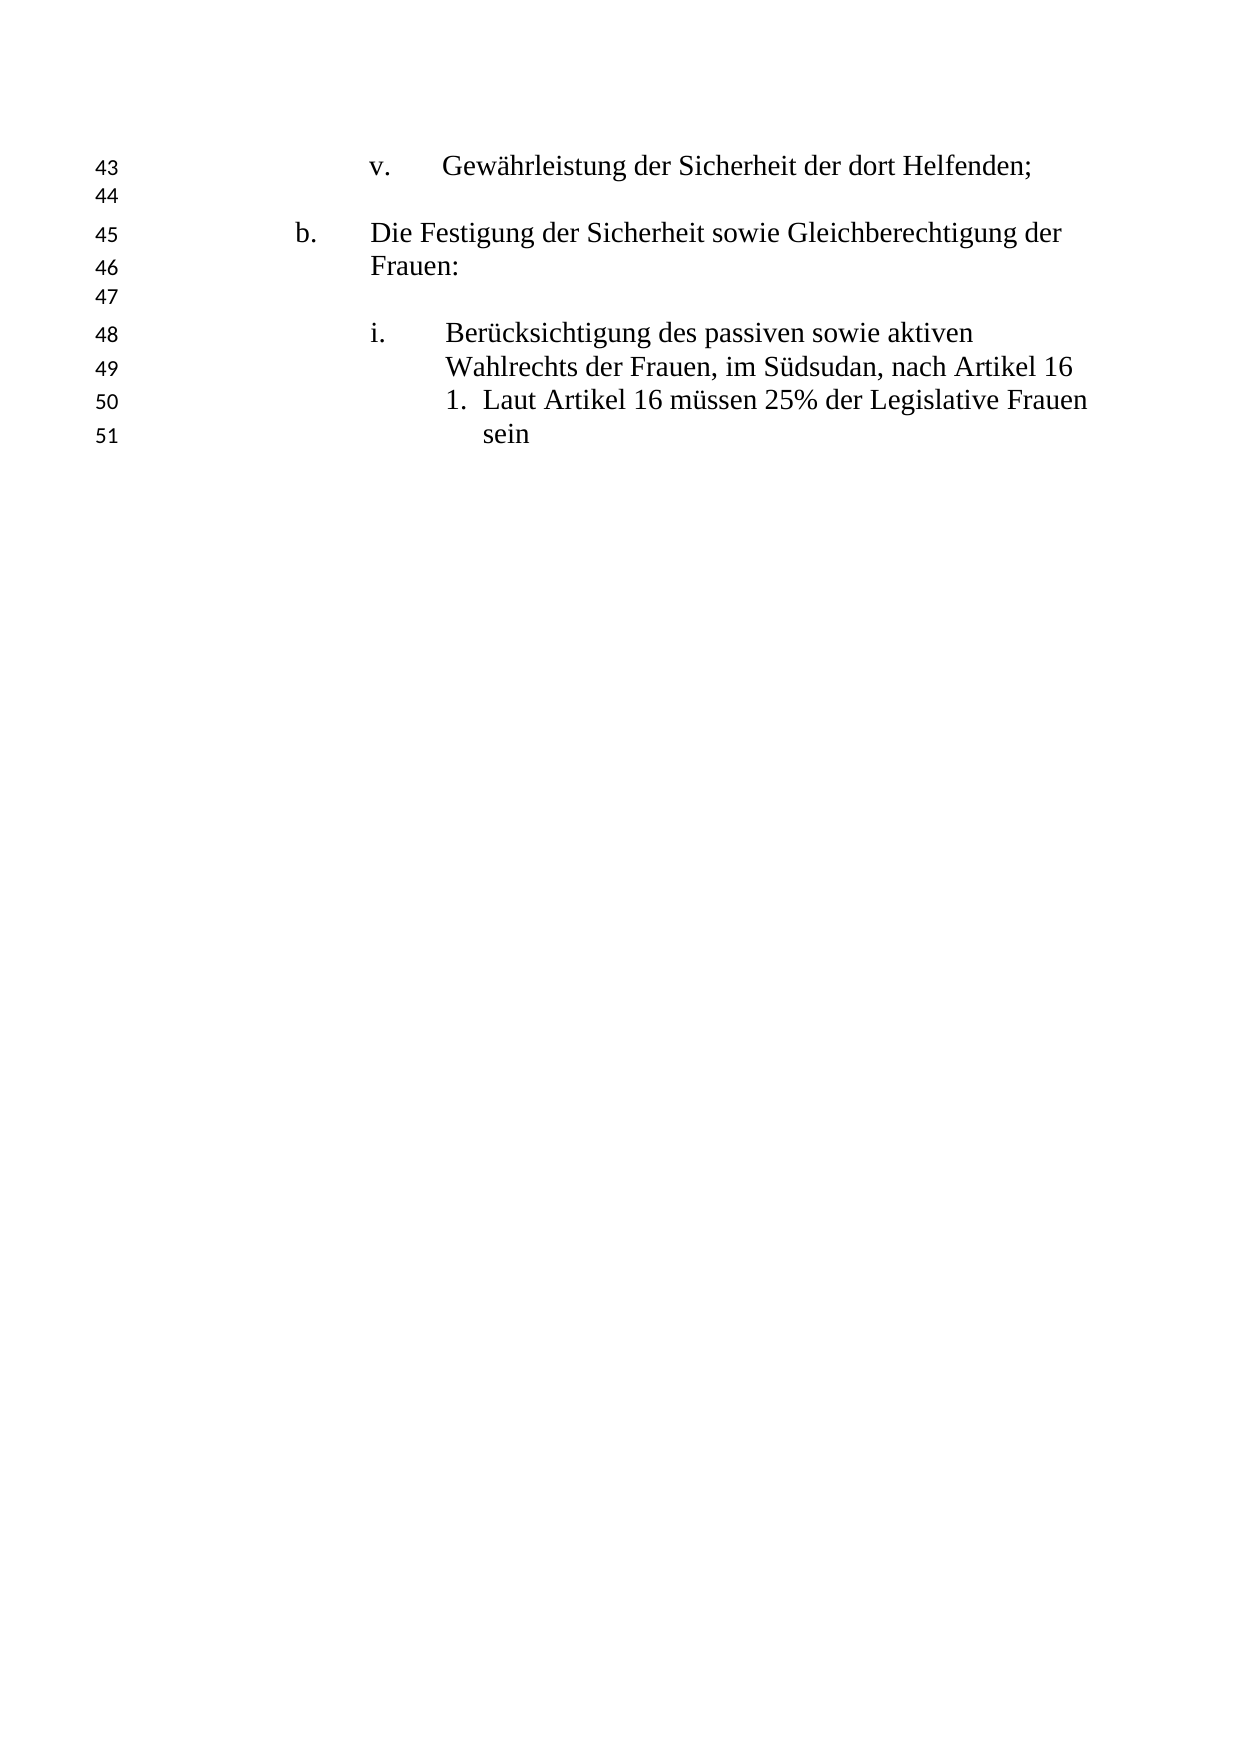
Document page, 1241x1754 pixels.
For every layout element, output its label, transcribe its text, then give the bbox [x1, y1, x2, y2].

list Laut Artikel 16 müssen 25% der Legislative Frauen sein [445, 382, 1093, 449]
list Berücksichtigung des passiven sowie aktiven Wahlrechts der Frauen, im Südsudan, nach Artikel 16 [370, 315, 1093, 382]
text v. Gewährleistung der Sicherheit der dort Helfenden; [295, 148, 1093, 181]
list Die Festigung der Sicherheit sowie Gleichberechtigung der Frauen: [295, 215, 1093, 282]
